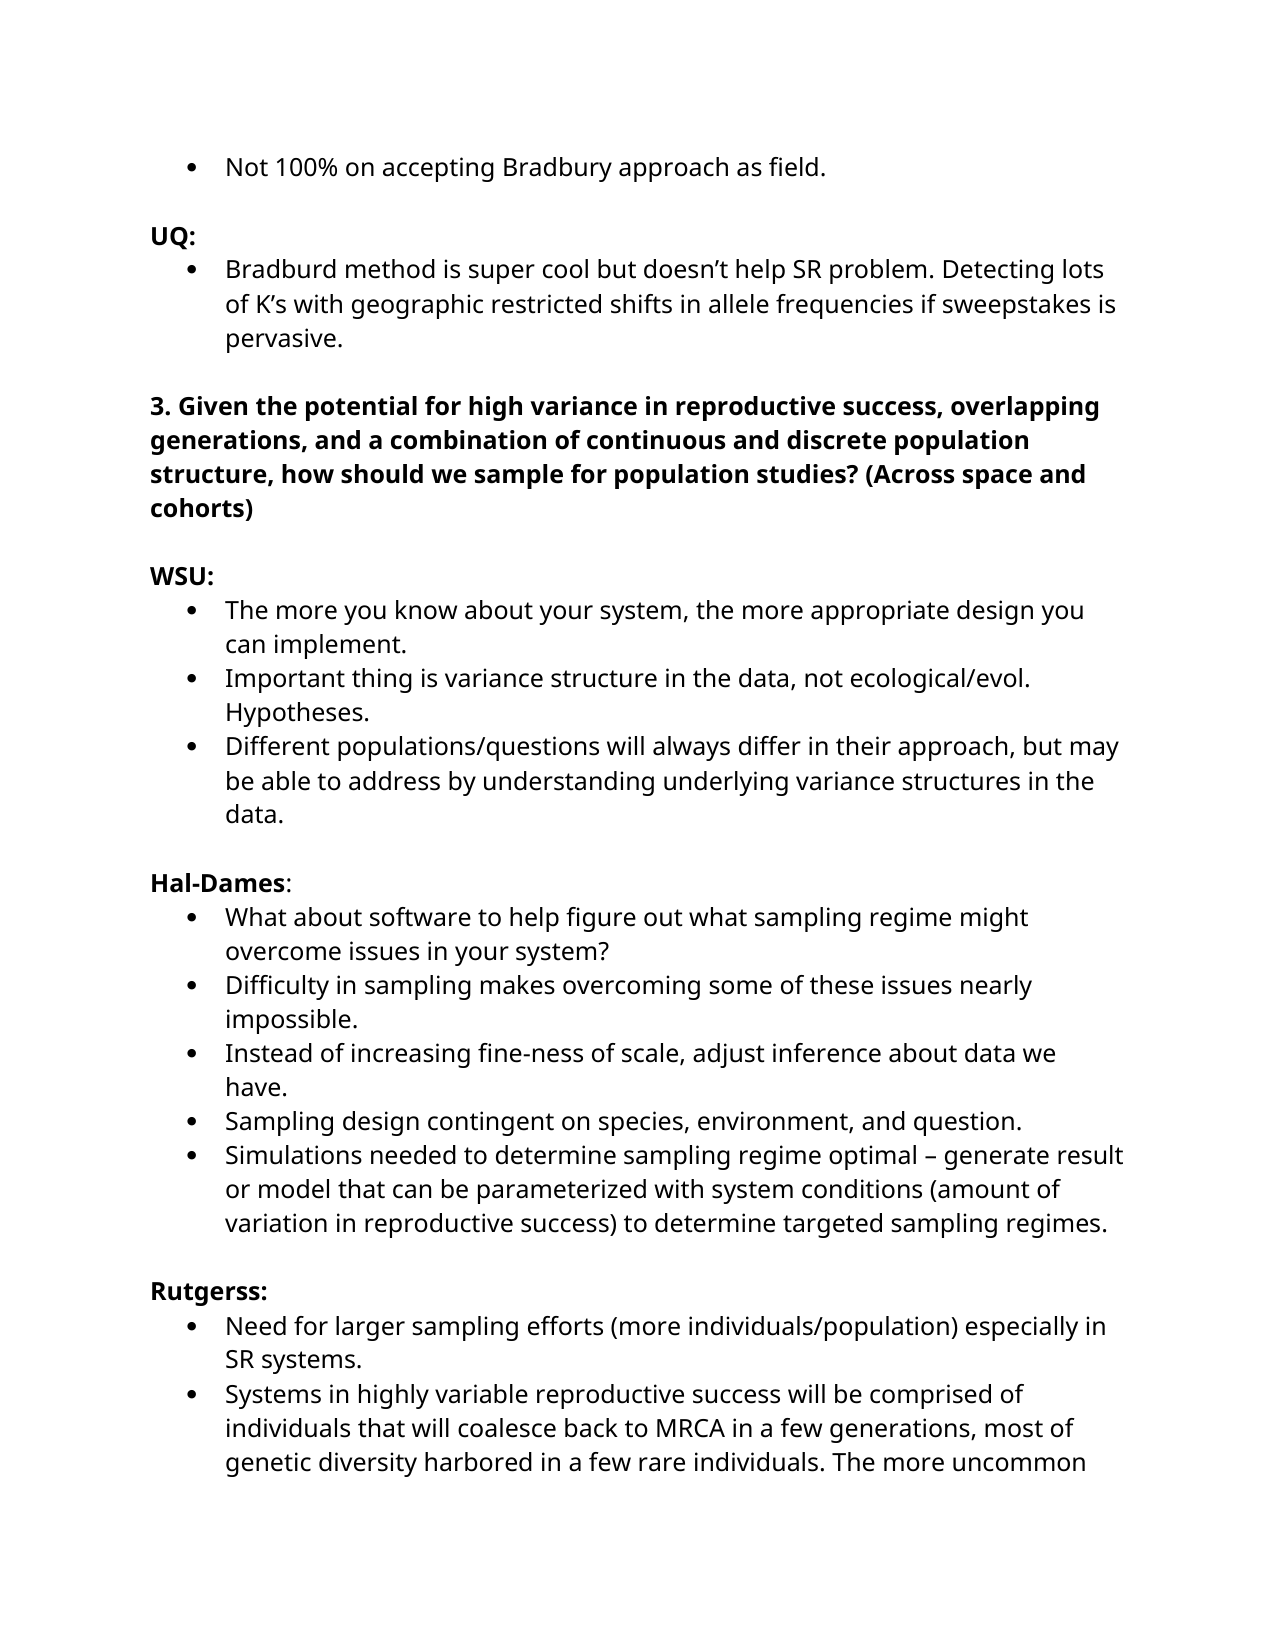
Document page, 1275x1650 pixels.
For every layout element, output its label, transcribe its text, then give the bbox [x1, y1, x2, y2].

list Not 100% on accepting Bradbury approach as field. [187, 150, 1125, 184]
list Different populations/questions will always differ in their approach, but may be able to address by understanding underlying variance structures in the data. [187, 729, 1125, 831]
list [187, 1376, 1125, 1478]
list What about software to help figure out what sampling regime might overcome issues in your system? [187, 899, 1125, 967]
list Simulations needed to determine sampling regime optimal – generate result or model that can be parameterized with system conditions (amount of variation in reproductive success) to determine targeted sampling regimes. [187, 1138, 1125, 1240]
text 3. Given the potential for high variance in reproductive success, overlapping generations, and a combination of continuous and discrete population structure, how should we sample for population studies? (Across space and cohorts) [150, 388, 1125, 525]
list Instead of increasing fine-ness of scale, adjust inference about data we have. [187, 1036, 1125, 1104]
list Sampling design contingent on species, environment, and question. [187, 1104, 1125, 1138]
text WSU: [150, 559, 1125, 593]
list Important thing is variance structure in the data, not ecological/evol. Hypotheses. [187, 661, 1125, 729]
list Difficulty in sampling makes overcoming some of these issues nearly impossible. [187, 967, 1125, 1036]
list Bradburd method is super cool but doesn’t help SR problem. Detecting lots of K’s with geographic restricted shifts in allele frequencies if sweepstakes is pervasive. [187, 252, 1125, 354]
list The more you know about your system, the more appropriate design you can implement. [187, 593, 1125, 661]
text Hal-Dames: [150, 865, 1125, 899]
list Need for larger sampling efforts (more individuals/population) especially in SR systems. [187, 1308, 1125, 1376]
text Rutgerss: [150, 1274, 1125, 1308]
text UQ: [150, 218, 1125, 252]
